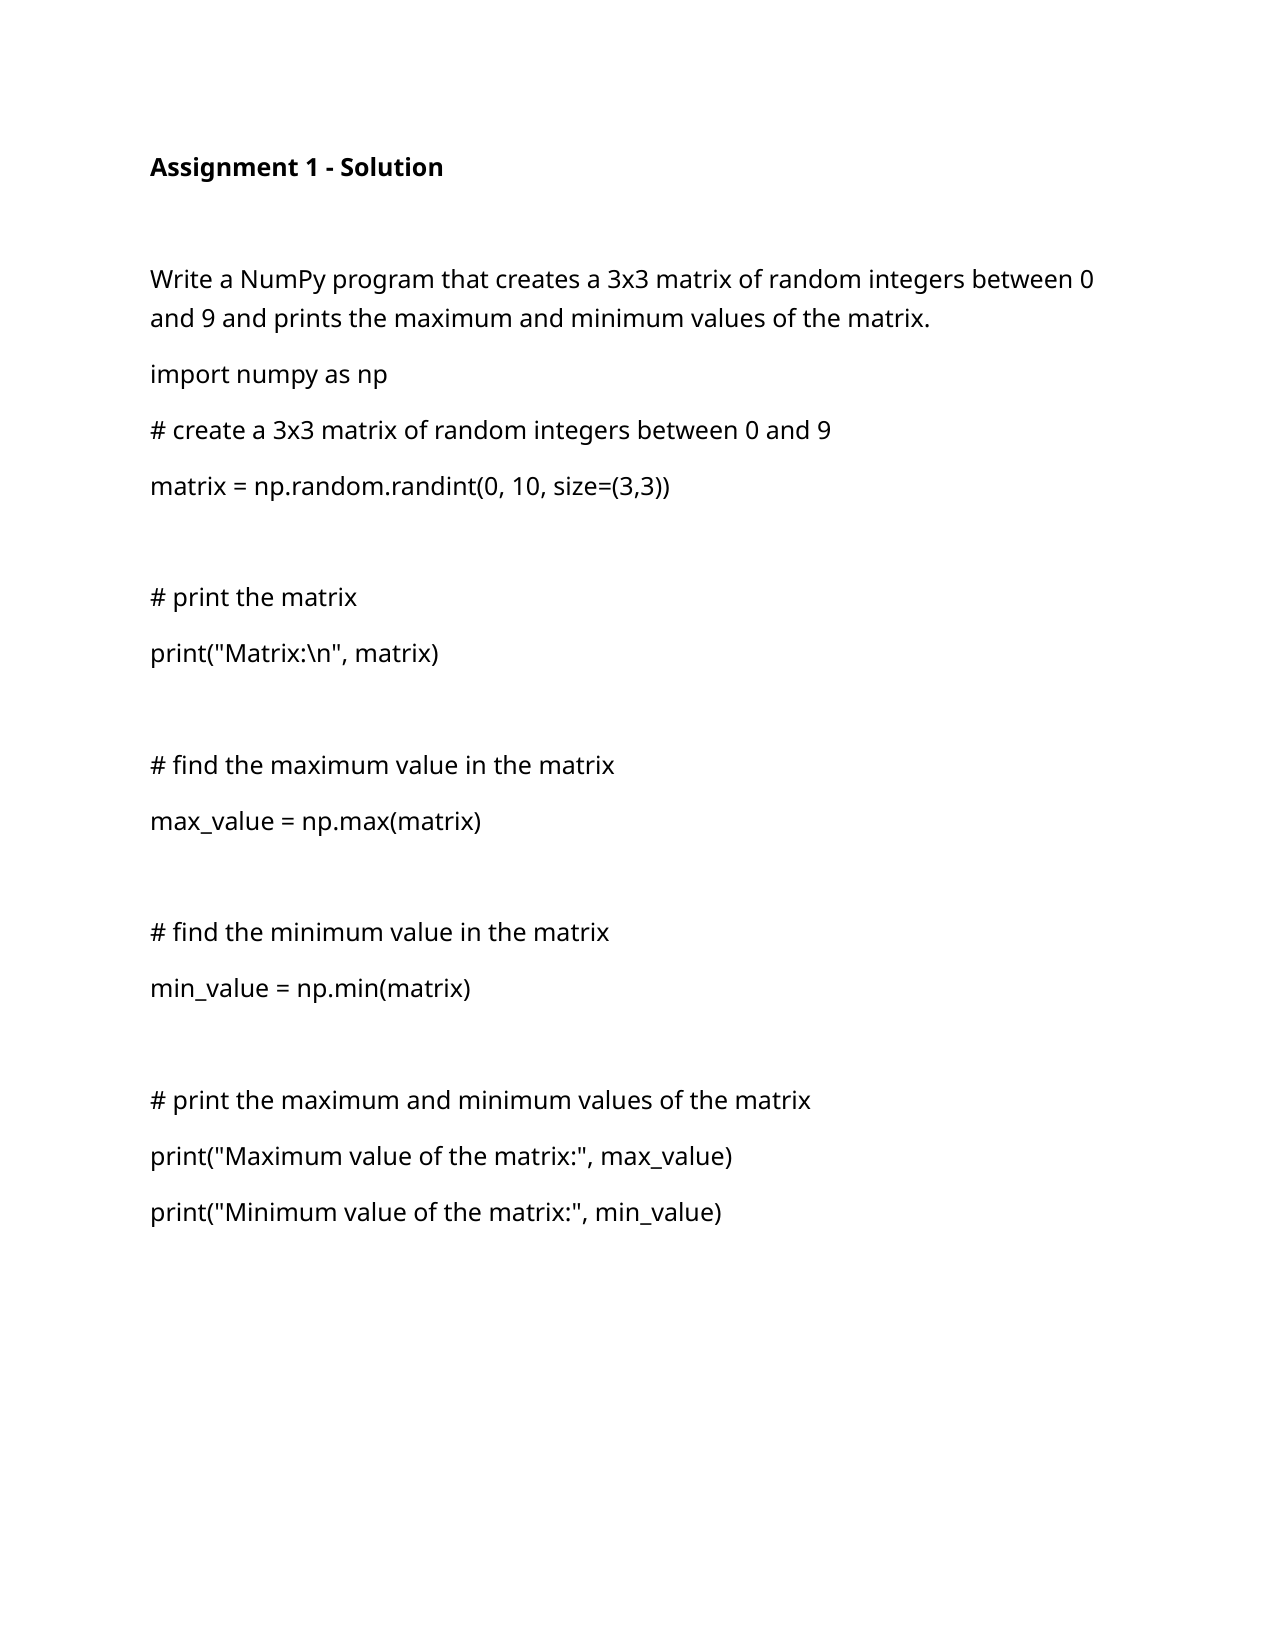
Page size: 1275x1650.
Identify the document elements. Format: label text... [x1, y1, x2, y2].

text print("Maximum value of the matrix:", max_value) [150, 1138, 1125, 1172]
text # print the matrix [150, 580, 1125, 614]
text print("Matrix:\n", matrix) [150, 636, 1125, 670]
text max_value = np.max(matrix) [150, 803, 1125, 837]
text print("Minimum value of the matrix:", min_value) [150, 1194, 1125, 1228]
text min_value = np.min(matrix) [150, 971, 1125, 1005]
text matrix = np.random.randint(0, 10, size=(3,3)) [150, 468, 1125, 502]
text Write a NumPy program that creates a 3x3 matrix of random integers between 0 and 9 and prints the maximum and minimum values of the matrix. [150, 262, 1125, 335]
text # create a 3x3 matrix of random integers between 0 and 9 [150, 412, 1125, 447]
text import numpy as np [150, 357, 1125, 391]
text # print the maximum and minimum values of the matrix [150, 1082, 1125, 1117]
text Assignment 1 - Solution [150, 150, 1125, 184]
text # find the maximum value in the matrix [150, 747, 1125, 782]
text # find the minimum value in the matrix [150, 915, 1125, 949]
